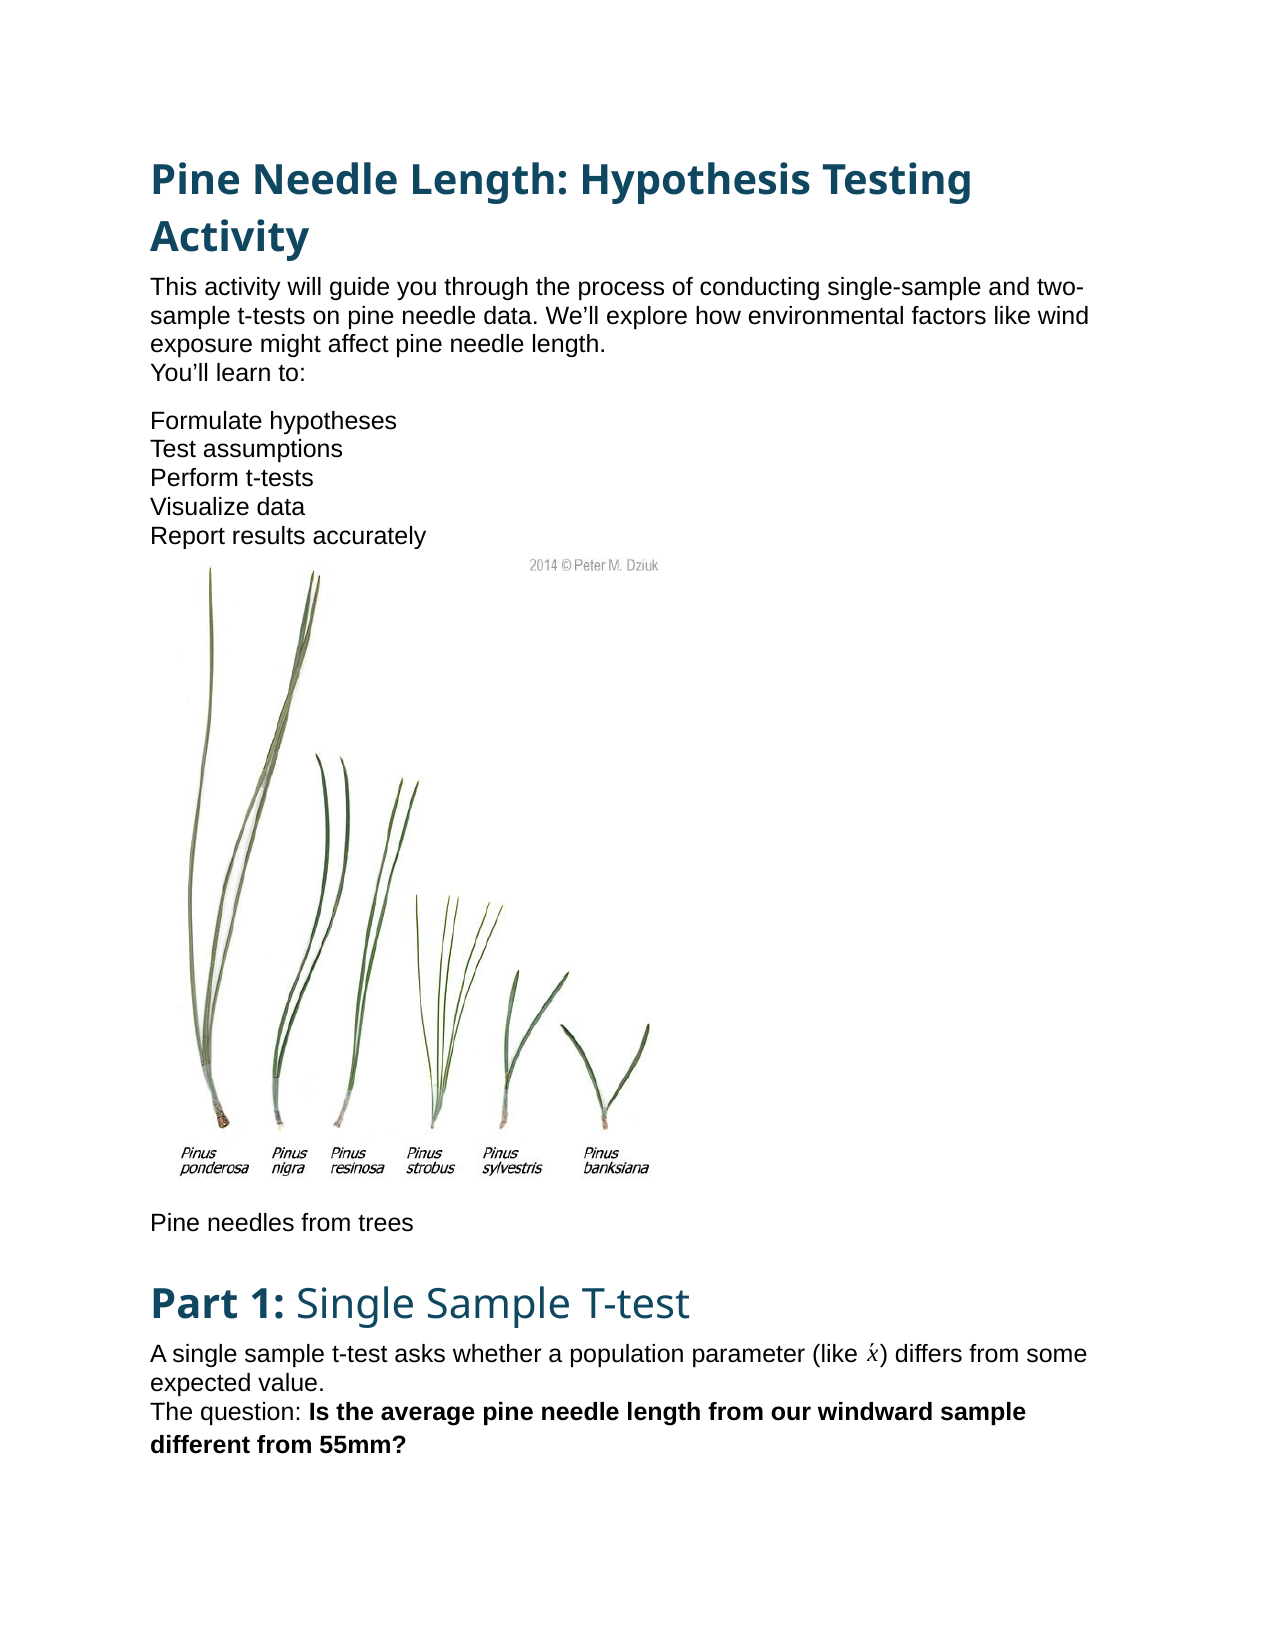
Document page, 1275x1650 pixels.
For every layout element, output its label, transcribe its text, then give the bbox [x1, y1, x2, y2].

text You’ll learn to: [150, 358, 1125, 387]
picture [168, 549, 663, 1208]
subtitle Pine Needle Length: Hypothesis Testing Activity [150, 150, 1125, 263]
text The question: Is the average pine needle length from our windward sample different from 55mm? [150, 1397, 1125, 1458]
subtitle Part 1: Single Sample T-test [150, 1274, 1125, 1331]
